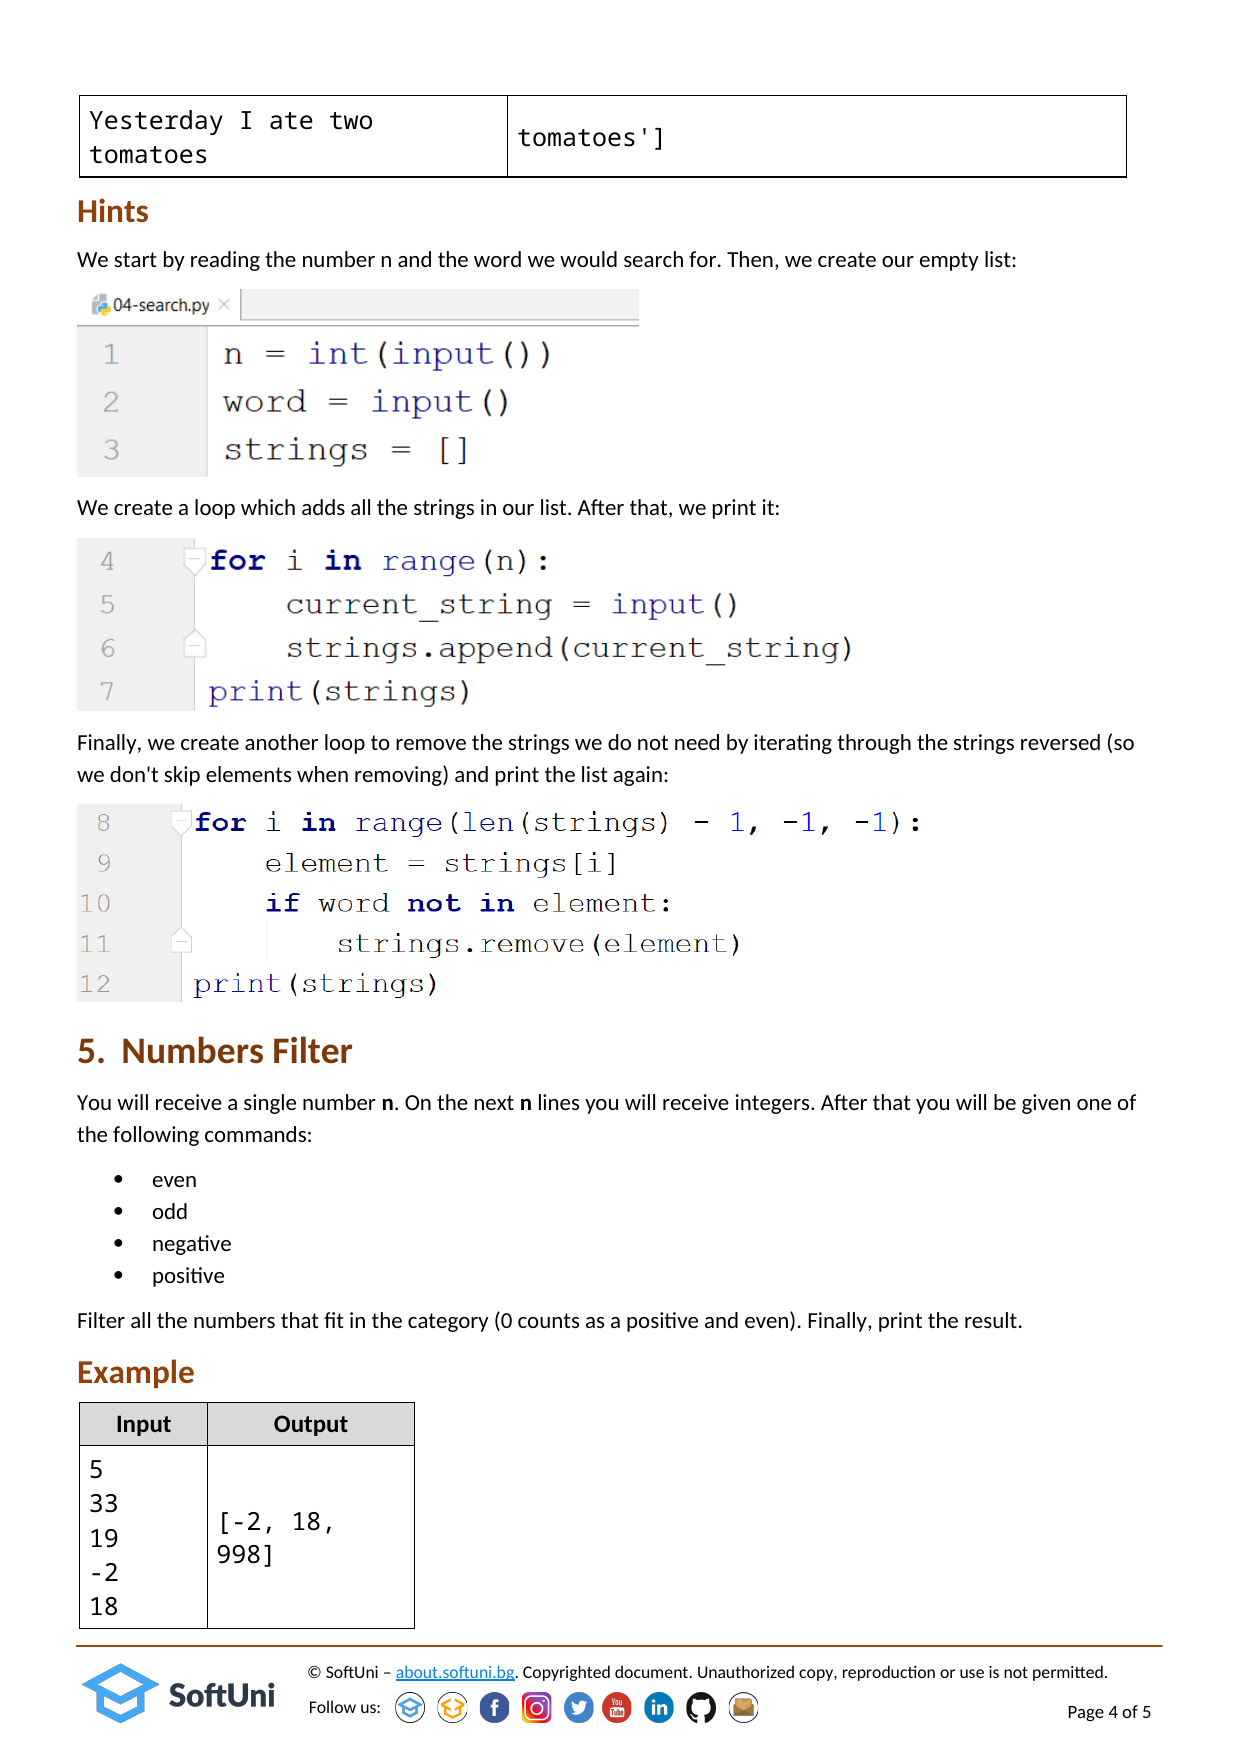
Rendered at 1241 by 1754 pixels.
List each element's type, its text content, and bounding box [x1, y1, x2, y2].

picture [665, 1714, 674, 1723]
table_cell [80, 1446, 207, 1628]
table_header Output [208, 1403, 414, 1445]
picture [564, 1692, 594, 1723]
text Filter all the numbers that fit in the category (0 counts as a positive and even). Finally, print the result. [77, 1306, 1163, 1334]
text We start by reading the number n and the word we would search for. Then, we create our empty list: [77, 245, 1163, 273]
table_cell [-2, 18, 998] [208, 1446, 414, 1628]
picture [437, 1692, 468, 1723]
list positive [114, 1261, 1163, 1289]
text Finally, we create another loop to remove the strings we do not need by iterating through the strings reversed (so we don't skip elements when removing) and print the list again: [77, 728, 1163, 788]
picture [658, 1705, 667, 1714]
picture [644, 1714, 653, 1723]
picture [522, 1692, 552, 1723]
subtitle Hints [77, 190, 1163, 231]
picture [665, 1692, 674, 1701]
picture [479, 1692, 510, 1723]
picture [728, 1692, 759, 1723]
picture [644, 1692, 653, 1701]
table_header Input [80, 1403, 207, 1445]
subtitle Numbers Filter [77, 1027, 1163, 1073]
list even [114, 1165, 1163, 1193]
text You will receive a single number n. On the next n lines you will receive integers. After that you will be given one of the following commands: [77, 1088, 1163, 1148]
list negative [114, 1229, 1163, 1257]
picture [395, 1692, 425, 1723]
picture [686, 1692, 716, 1723]
picture [76, 538, 878, 711]
picture [602, 1692, 632, 1723]
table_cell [508, 96, 1126, 176]
picture [76, 804, 923, 1002]
text We create a loop which adds all the strings in our list. After that, we print it: [77, 493, 1163, 522]
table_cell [80, 96, 507, 176]
list odd [114, 1197, 1163, 1225]
picture [75, 1658, 281, 1729]
subtitle Example [77, 1351, 1163, 1391]
picture [76, 289, 640, 477]
